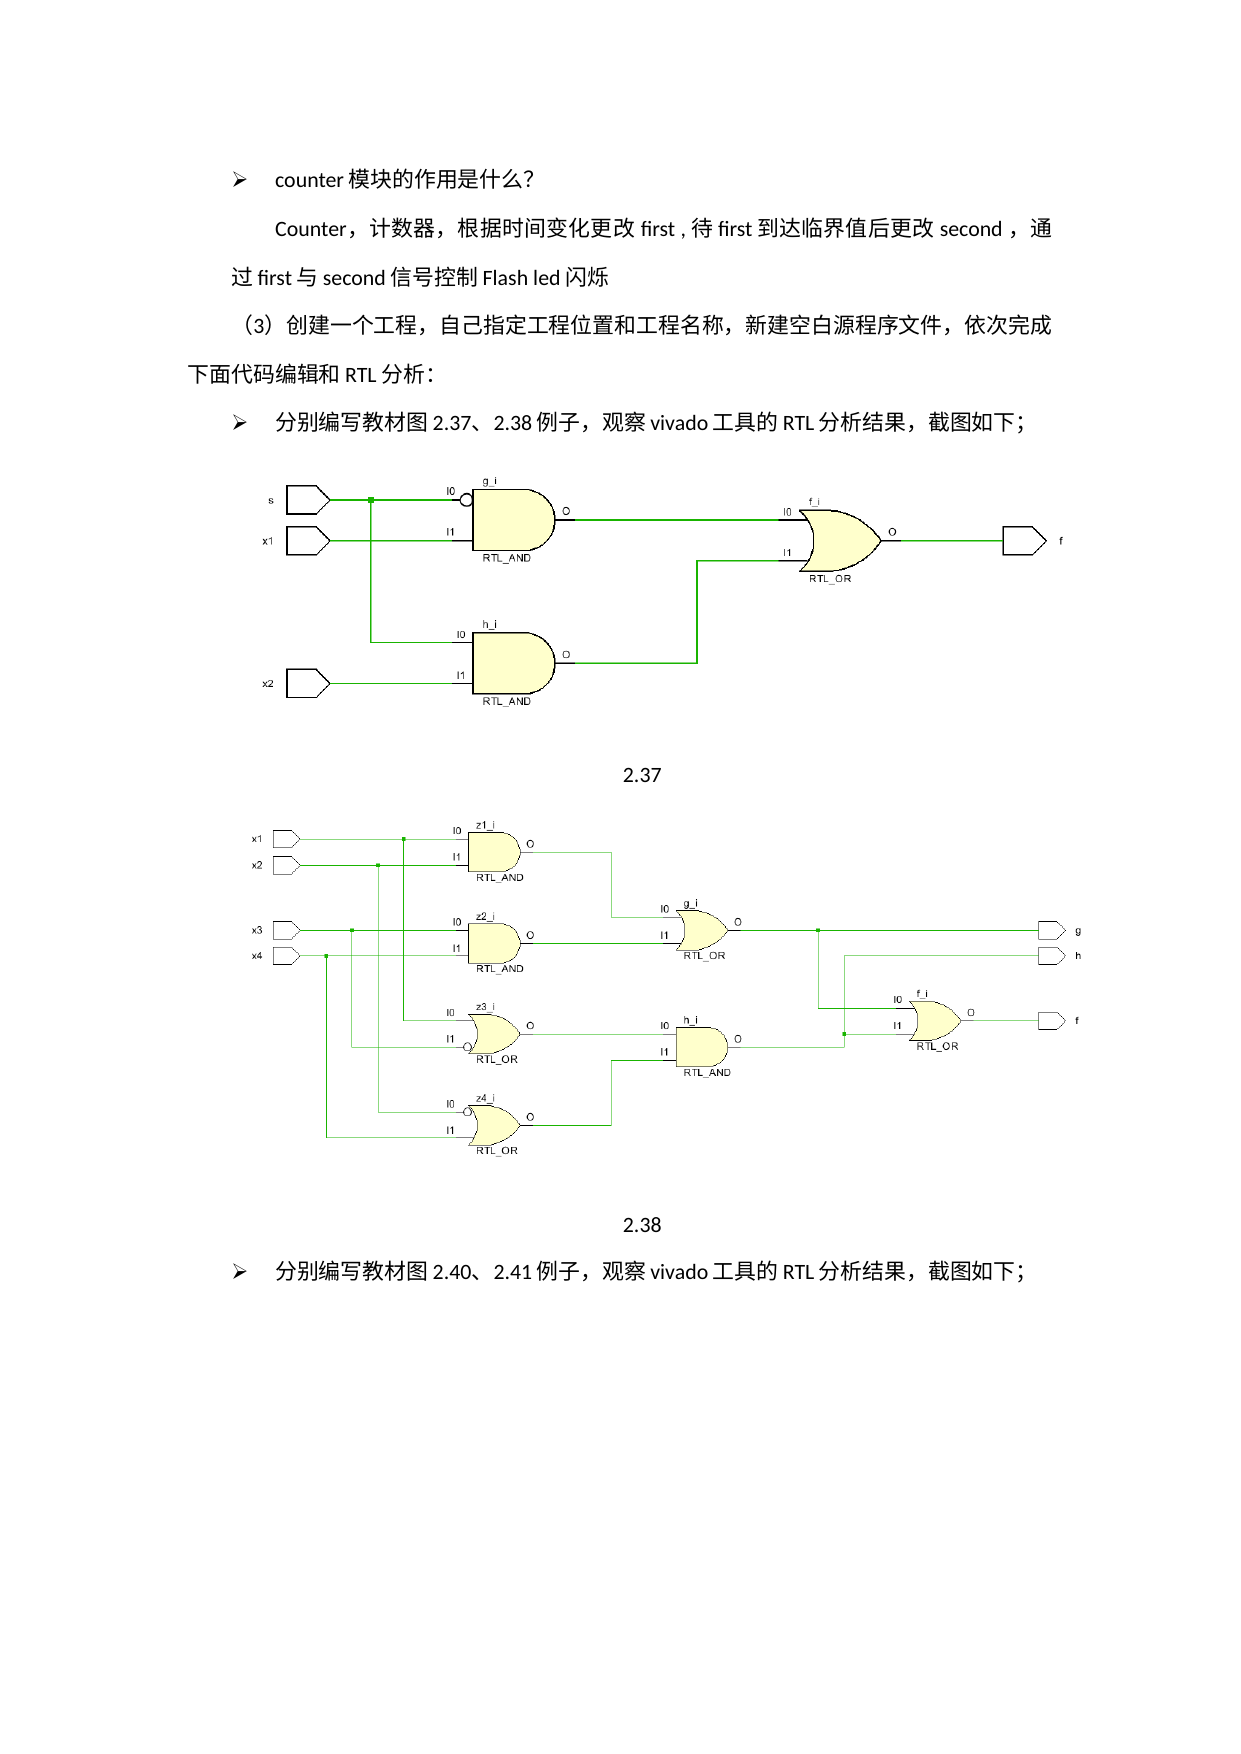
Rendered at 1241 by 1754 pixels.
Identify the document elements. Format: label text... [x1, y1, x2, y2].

text Counter，计数器，根据时间变化更改first , 待first到达临界值后更改second ，通过first与second 信号控制Flash led 闪烁 [231, 210, 1053, 292]
picture [231, 452, 1097, 735]
list 分别编写教材图2.40、2.41例子，观察vivado工具的RTL分析结果，截图如下； [231, 1254, 1053, 1286]
list 分别编写教材图2.37、2.38例子，观察vivado工具的RTL分析结果，截图如下； [231, 404, 1053, 437]
text 2.37 [187, 759, 1053, 791]
picture [231, 804, 1097, 1175]
text 2.38 [231, 1208, 1053, 1240]
text （3）创建一个工程，自己指定工程位置和工程名称，新建空白源程序文件，依次完成下面代码编辑和RTL分析： [187, 307, 1053, 389]
list counter模块的作用是什么？ [231, 162, 1053, 194]
